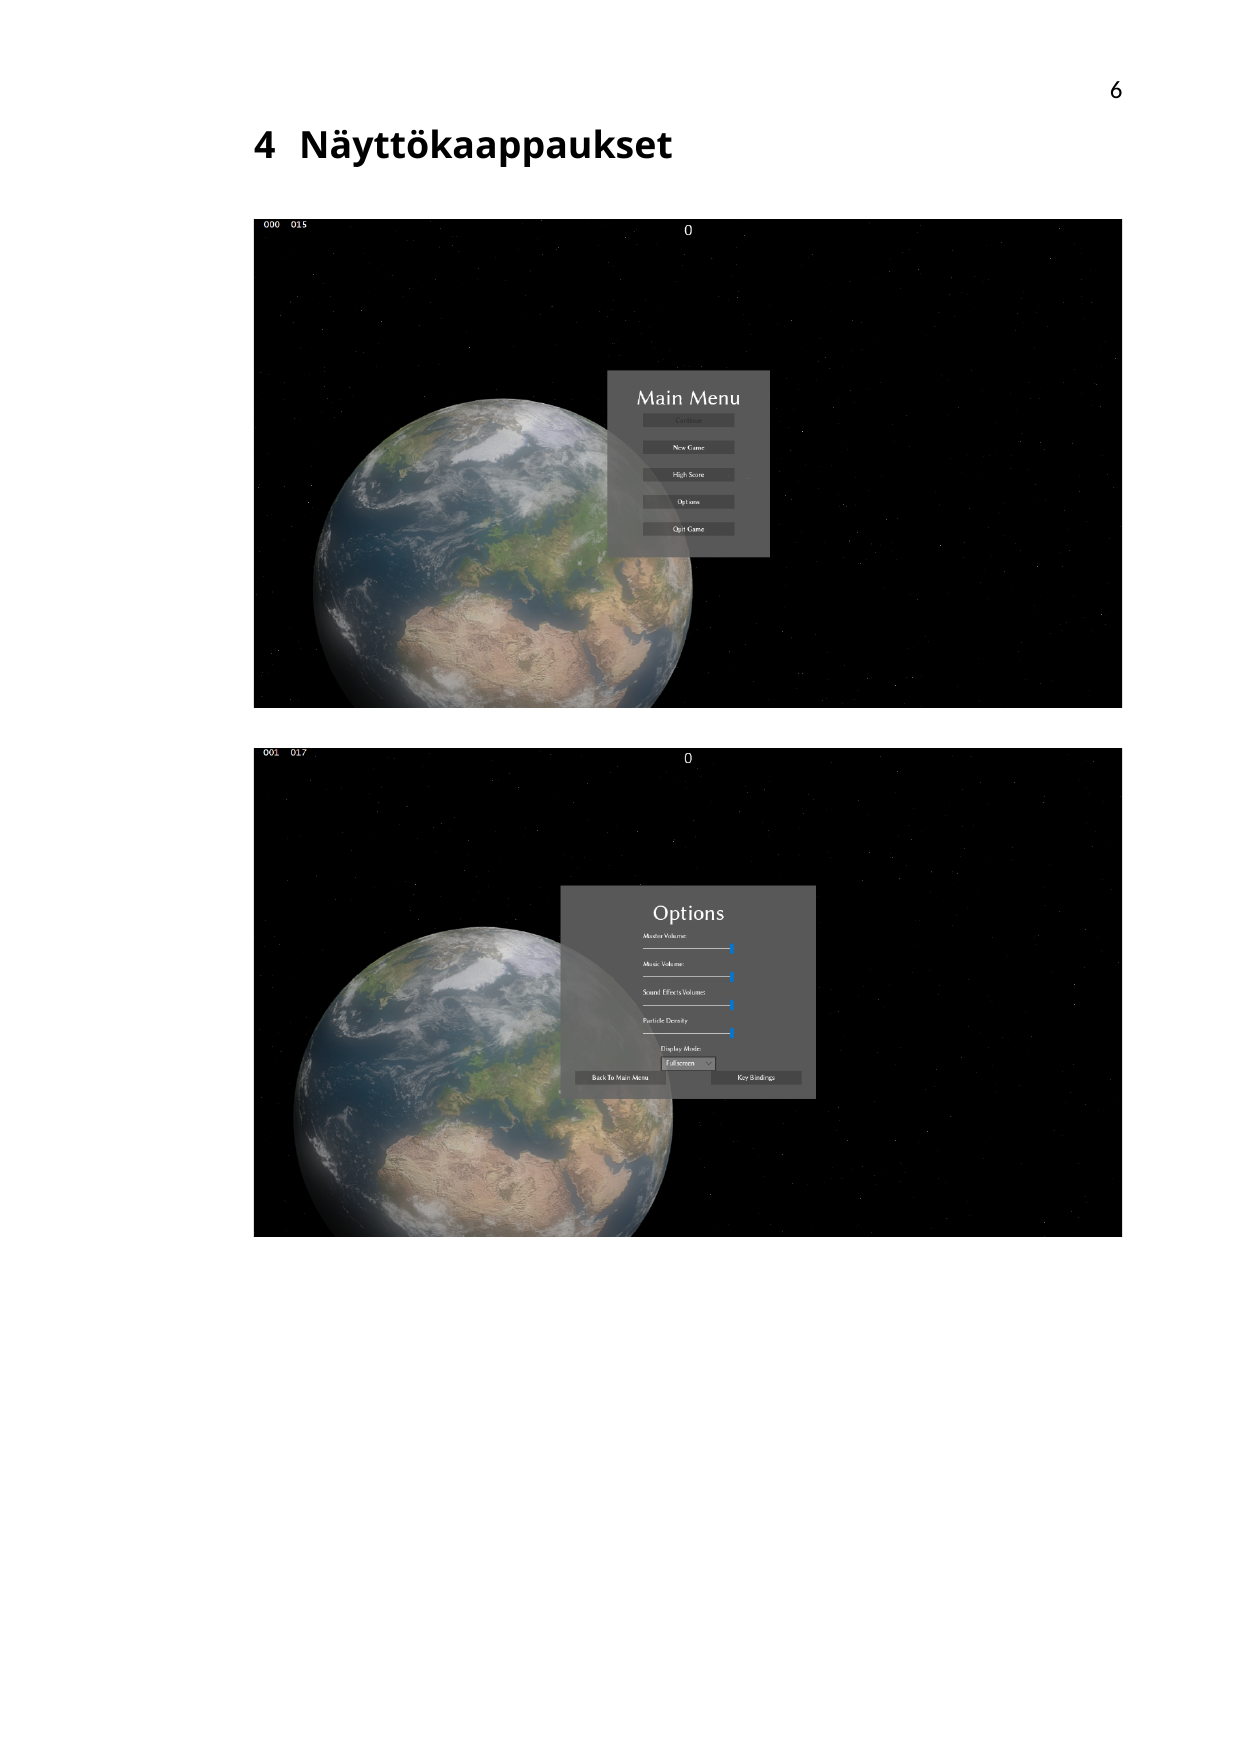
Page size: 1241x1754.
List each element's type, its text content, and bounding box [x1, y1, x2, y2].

picture [253, 219, 1123, 708]
subtitle Näyttökaappaukset [254, 118, 1122, 169]
picture [253, 748, 1123, 1237]
